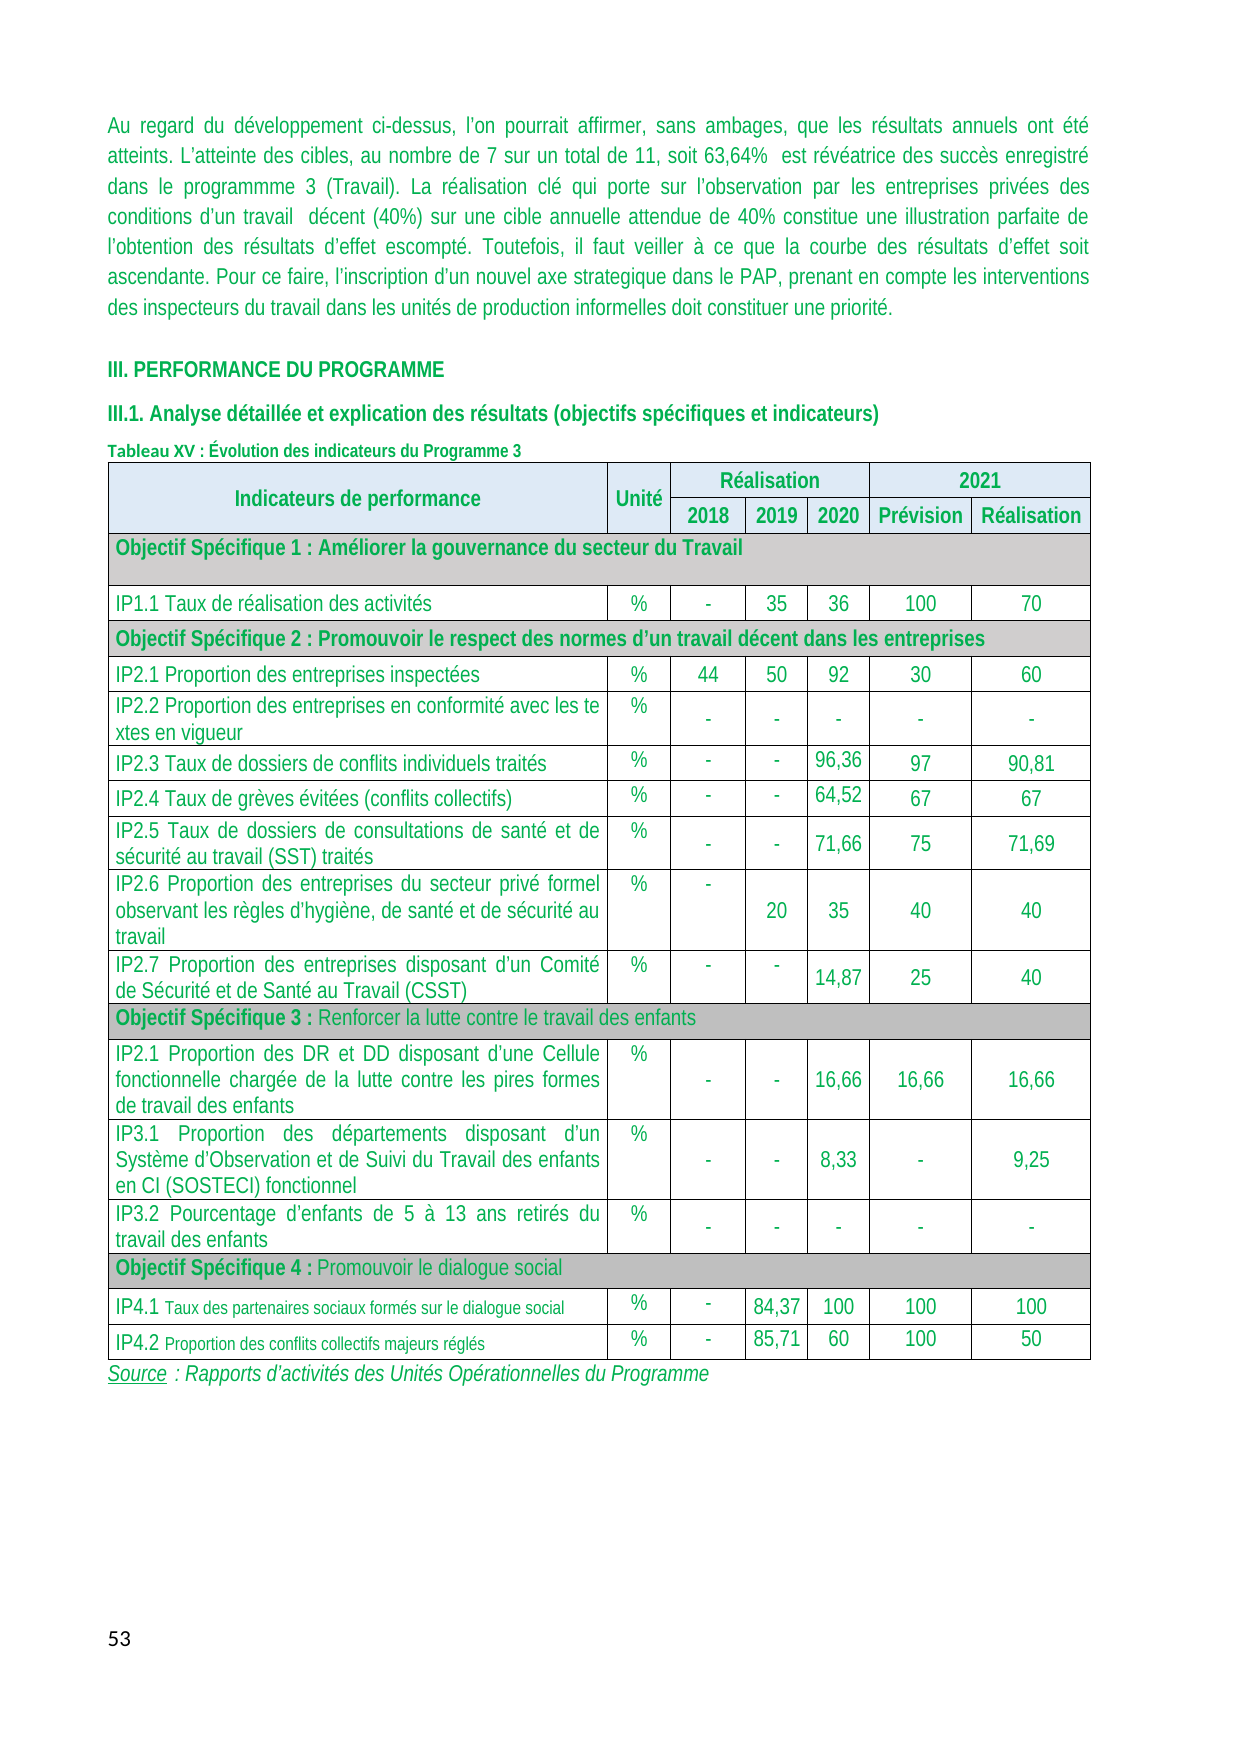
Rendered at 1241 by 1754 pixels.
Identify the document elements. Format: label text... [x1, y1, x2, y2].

table_cell - [671, 1120, 745, 1199]
table_cell - [671, 1200, 745, 1253]
table_cell IP2.3 Taux de dossiers de conflits individuels traités [109, 746, 607, 780]
table_cell 85,71 [746, 1325, 807, 1359]
table_cell - [746, 692, 807, 745]
table_cell % [608, 657, 670, 691]
table_cell 35 [746, 586, 807, 620]
table_cell 97 [870, 746, 971, 780]
table_cell - [671, 951, 745, 1003]
table_cell % [608, 1325, 670, 1359]
table_cell % [608, 586, 670, 620]
table_cell 2020 [808, 498, 869, 533]
table_cell 100 [808, 1289, 869, 1323]
table_cell 71,69 [972, 817, 1090, 869]
table_cell IP2.2 Proportion des entreprises en conformité avec les textes en vigueur [109, 692, 607, 745]
table_cell Prévision [870, 498, 971, 533]
table_cell 40 [972, 951, 1090, 1003]
table_cell Objectif Spécifique 3 : Renforcer la lutte contre le travail des enfants [109, 1004, 1090, 1039]
table_cell IP2.5 Taux de dossiers de consultations de santé et de sécurité au travail (SST) traités [109, 817, 607, 869]
table_cell 25 [870, 951, 971, 1003]
table_cell % [608, 746, 670, 780]
table_cell 35 [808, 870, 869, 949]
table_cell IP2.1 Proportion des entreprises inspectées [109, 657, 607, 691]
table_cell 96,36 [808, 746, 869, 780]
table_cell - [972, 692, 1090, 745]
table_cell % [608, 1120, 670, 1199]
table_cell 50 [746, 657, 807, 691]
subtitle III. PERFORMANCE DU PROGRAMME [107, 356, 1090, 382]
table_cell IP2.1 Proportion des DR et DD disposant d’une Cellule fonctionnelle chargée de la lutte contre les pires formes de travail des enfants [109, 1040, 607, 1119]
table_cell 60 [972, 657, 1090, 691]
table_cell % [608, 1200, 670, 1253]
table_cell - [671, 781, 745, 816]
table_cell 16,66 [870, 1040, 971, 1119]
table_cell - [746, 1120, 807, 1199]
table_header Indicateurs de performance [109, 463, 607, 533]
table_cell 75 [870, 817, 971, 869]
table_cell 16,66 [808, 1040, 869, 1119]
table_cell - [671, 1325, 745, 1359]
subtitle III.1. Analyse détaillée et explication des résultats (objectifs spécifiques et indicateurs) [107, 399, 1090, 426]
table_cell IP3.1 Proportion des départements disposant d’un Système d’Observation et de Suivi du Travail des enfants en CI (SOSTECI) fonctionnel [109, 1120, 607, 1199]
table_cell - [746, 781, 807, 816]
table_cell 100 [870, 1289, 971, 1323]
table_cell 100 [870, 586, 971, 620]
table_cell 36 [808, 586, 869, 620]
table_cell - [870, 692, 971, 745]
table_header Unité [608, 463, 670, 533]
table_cell 30 [870, 657, 971, 691]
table_cell 90,81 [972, 746, 1090, 780]
table_cell 14,87 [808, 951, 869, 1003]
table_cell 9,25 [972, 1120, 1090, 1199]
table_cell 2019 [746, 498, 807, 533]
table_cell IP4.2 Proportion des conflits collectifs majeurs réglés [109, 1325, 607, 1359]
table_cell 92 [808, 657, 869, 691]
table_cell - [870, 1200, 971, 1253]
table_cell 40 [972, 870, 1090, 949]
table_cell 20 [746, 870, 807, 949]
text Source : Rapports d’activités des Unités Opérationnelles du Programme [107, 1360, 1090, 1386]
table_cell - [808, 692, 869, 745]
table_cell 100 [870, 1325, 971, 1359]
text Au regard du développement ci-dessus, l’on pourrait affirmer, sans ambages, que les résultats annuels ont été atteints. L’atteinte des cibles, au nombre de 7 sur un total de 11, soit 63,64% est révéatrice des succès enregistré dans le programmme 3 (Travail). La réalisation clé qui porte sur l’observation par les entreprises privées des conditions d’un travail décent (40%) sur une cible annuelle attendue de 40% constitue une illustration parfaite de l’obtention des résultats d’effet escompté. Toutefois, il faut veiller à ce que la courbe des résultats d’effet soit ascendante. Pour ce faire, l’inscription d’un nouvel axe strategique dans le PAP, prenant en compte les interventions des inspecteurs du travail dans les unités de production informelles doit constituer une priorité. [107, 112, 1090, 320]
table_cell - [671, 817, 745, 869]
table_cell IP2.6 Proportion des entreprises du secteur privé formel observant les règles d’hygiène, de santé et de sécurité au travail [109, 870, 607, 949]
table_cell % [608, 870, 670, 949]
table_cell IP3.2 Pourcentage d’enfants de 5 à 13 ans retirés du travail des enfants [109, 1200, 607, 1253]
table_cell % [608, 1289, 670, 1323]
table_cell - [808, 1200, 869, 1253]
table_cell IP2.4 Taux de grèves évitées (conflits collectifs) [109, 781, 607, 816]
table_cell Objectif Spécifique 1 : Améliorer la gouvernance du secteur du Travail [109, 534, 1090, 585]
table_cell - [746, 951, 807, 1003]
table_cell 64,52 [808, 781, 869, 816]
table_cell 50 [972, 1325, 1090, 1359]
table_cell - [746, 817, 807, 869]
table_cell 40 [870, 870, 971, 949]
table_cell Réalisation [972, 498, 1090, 533]
table_cell % [608, 1040, 670, 1119]
table_cell 67 [870, 781, 971, 816]
table_cell - [746, 1040, 807, 1119]
table_cell 16,66 [972, 1040, 1090, 1119]
table_cell - [870, 1120, 971, 1199]
table_cell 70 [972, 586, 1090, 620]
table_header 2021 [870, 463, 1090, 497]
table_cell % [608, 951, 670, 1003]
table_cell 60 [808, 1325, 869, 1359]
text Tableau XV : Évolution des indicateurs du Programme 3 [107, 439, 1090, 462]
table_cell - [972, 1200, 1090, 1253]
table_cell IP4.1 Taux des partenaires sociaux formés sur le dialogue social [109, 1289, 607, 1323]
table_cell Objectif Spécifique 4 : Promouvoir le dialogue social [109, 1254, 1090, 1288]
table_cell % [608, 817, 670, 869]
table_cell IP2.7 Proportion des entreprises disposant d’un Comité de Sécurité et de Santé au Travail (CSST) [109, 951, 607, 1003]
table_cell - [671, 692, 745, 745]
table_cell Objectif Spécifique 2 : Promouvoir le respect des normes d’un travail décent dans les entreprises [109, 621, 1090, 656]
table_cell % [608, 692, 670, 745]
table_cell 2018 [671, 498, 745, 533]
table_cell 8,33 [808, 1120, 869, 1199]
table_cell 67 [972, 781, 1090, 816]
table_cell - [671, 870, 745, 949]
table_cell IP1.1 Taux de réalisation des activités [109, 586, 607, 620]
table_cell 84,37 [746, 1289, 807, 1323]
table_cell - [671, 746, 745, 780]
table_header Réalisation [671, 463, 869, 497]
table_cell 100 [972, 1289, 1090, 1323]
table_cell 44 [671, 657, 745, 691]
table_cell - [671, 1289, 745, 1323]
table_cell - [746, 746, 807, 780]
table_cell - [746, 1200, 807, 1253]
table_cell - [671, 1040, 745, 1119]
table_cell 71,66 [808, 817, 869, 869]
table_cell - [671, 586, 745, 620]
table_cell % [608, 781, 670, 816]
